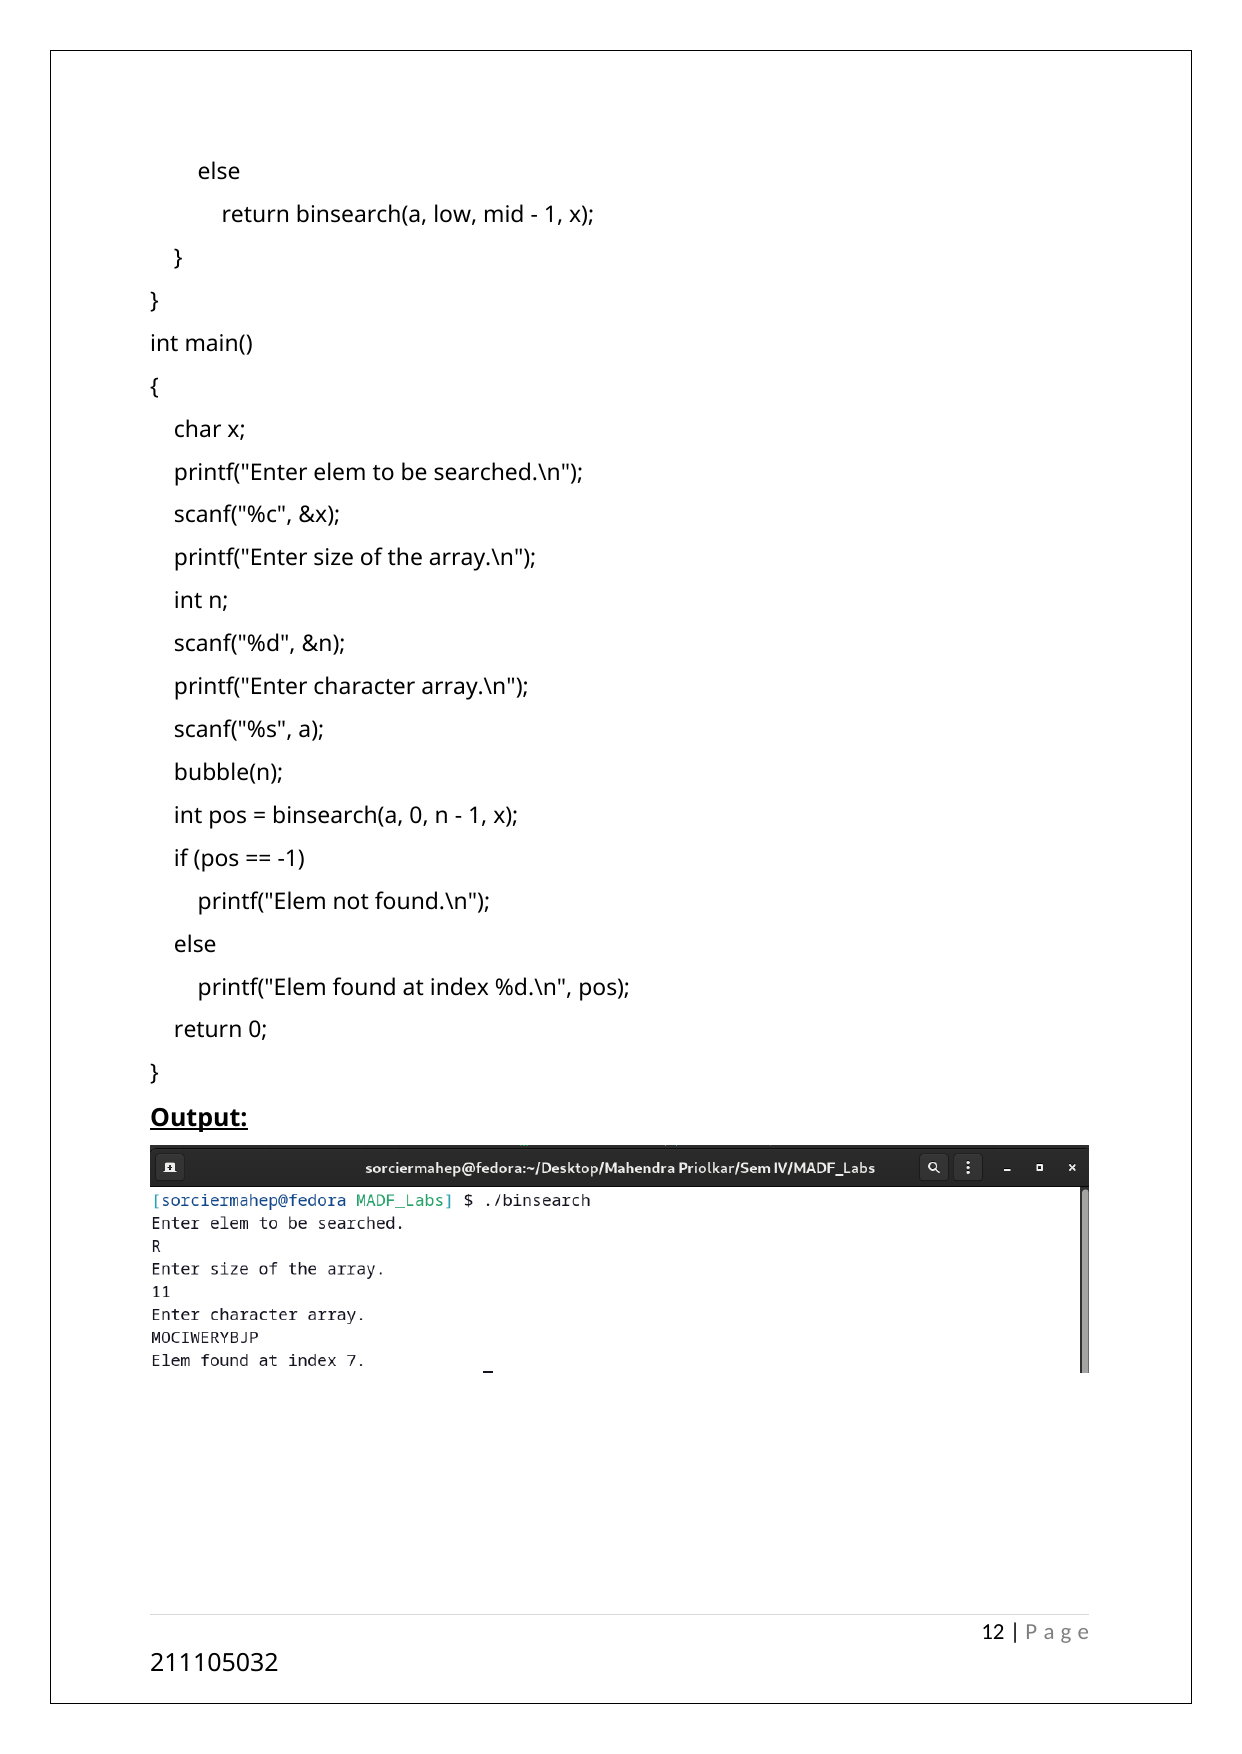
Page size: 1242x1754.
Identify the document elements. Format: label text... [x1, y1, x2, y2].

text if (pos == -1) [150, 842, 1089, 873]
text scanf("%c", &x); [150, 498, 1089, 529]
text char x; [150, 412, 1089, 444]
text printf("Enter elem to be searched.\n"); [150, 455, 1089, 487]
text printf("Elem not found.\n"); [150, 884, 1089, 916]
text printf("Enter character array.\n"); [150, 670, 1089, 701]
text scanf("%d", &n); [150, 627, 1089, 658]
text } [150, 284, 1089, 315]
text int main() [150, 327, 1089, 358]
text return 0; [150, 1013, 1089, 1044]
text bubble(n); [150, 756, 1089, 787]
text } [150, 241, 1089, 272]
text Output: [150, 1099, 1089, 1133]
text else [150, 927, 1089, 959]
text else [150, 155, 1089, 186]
text printf("Elem found at index %d.\n", pos); [150, 970, 1089, 1002]
text int n; [150, 584, 1089, 615]
text int pos = binsearch(a, 0, n - 1, x); [150, 799, 1089, 830]
picture [150, 1145, 1089, 1373]
text { [150, 369, 1089, 401]
text return binsearch(a, low, mid - 1, x); [150, 198, 1089, 229]
text scanf("%s", a); [150, 713, 1089, 744]
text printf("Enter size of the array.\n"); [150, 541, 1089, 572]
text } [150, 1056, 1089, 1087]
